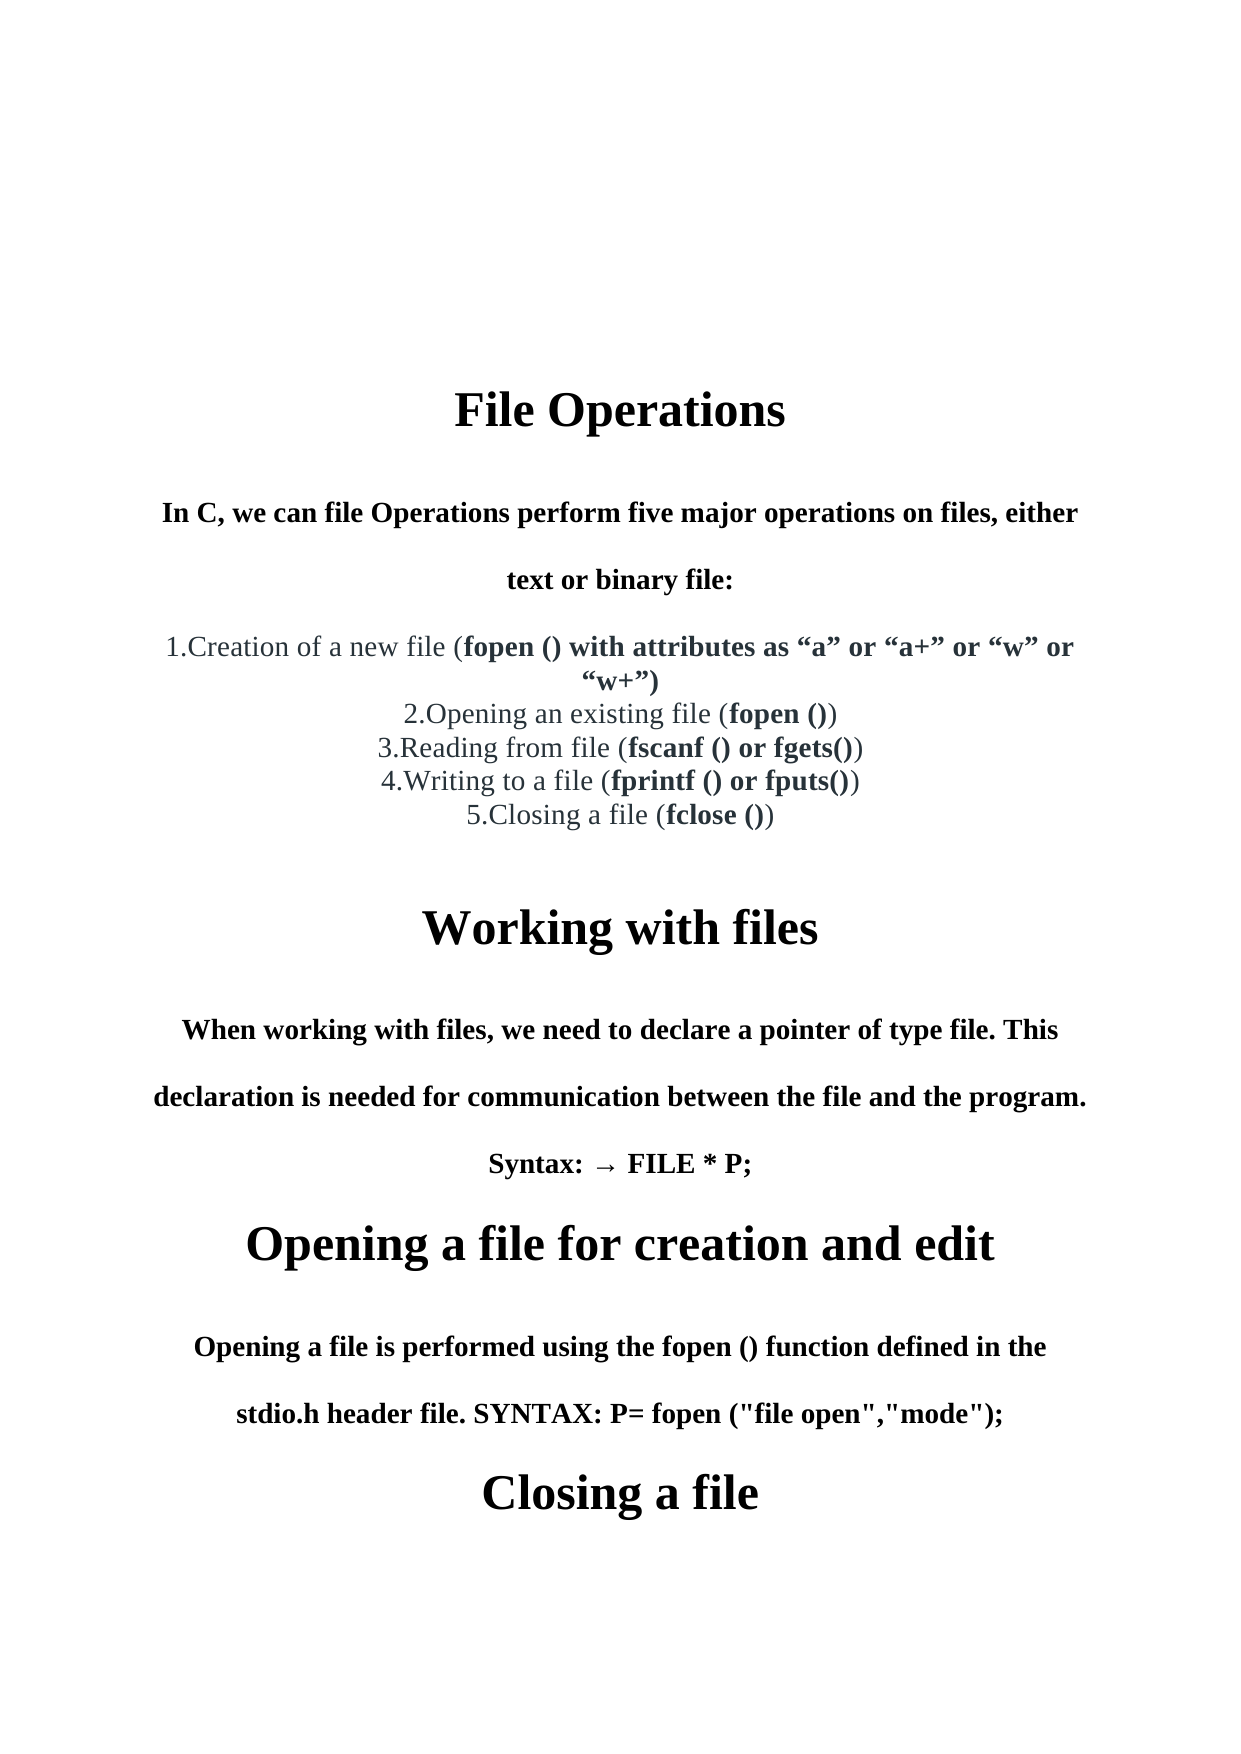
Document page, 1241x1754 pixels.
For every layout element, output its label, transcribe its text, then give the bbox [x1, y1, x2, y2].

text File Operations [150, 380, 1090, 437]
text 4.Writing to a file (fprintf () or fputs()) [150, 763, 1090, 797]
text 5.Closing a file (fclose ()) [150, 797, 1090, 830]
text When working with files, we need to declare a pointer of type file. This declaration is needed for communication between the file and the program. Syntax: → FILE * P; [150, 1012, 1090, 1180]
text 1.Creation of a new file (fopen () with attributes as “a” or “a+” or “w” or “w+”) [150, 629, 1090, 696]
text Opening a file is performed using the fopen () function defined in the stdio.h header file. SYNTAX: P= fopen ("file open","mode"); [150, 1329, 1090, 1429]
text Working with files [150, 897, 1090, 955]
text Opening a file for creation and edit [150, 1214, 1090, 1271]
text 2.Opening an existing file (fopen ()) [150, 696, 1090, 730]
text In C, we can file Operations perform five major operations on files, either text or binary file: [150, 495, 1090, 596]
text Closing a file [150, 1463, 1090, 1520]
text 3.Reading from file (fscanf () or fgets()) [150, 730, 1090, 763]
